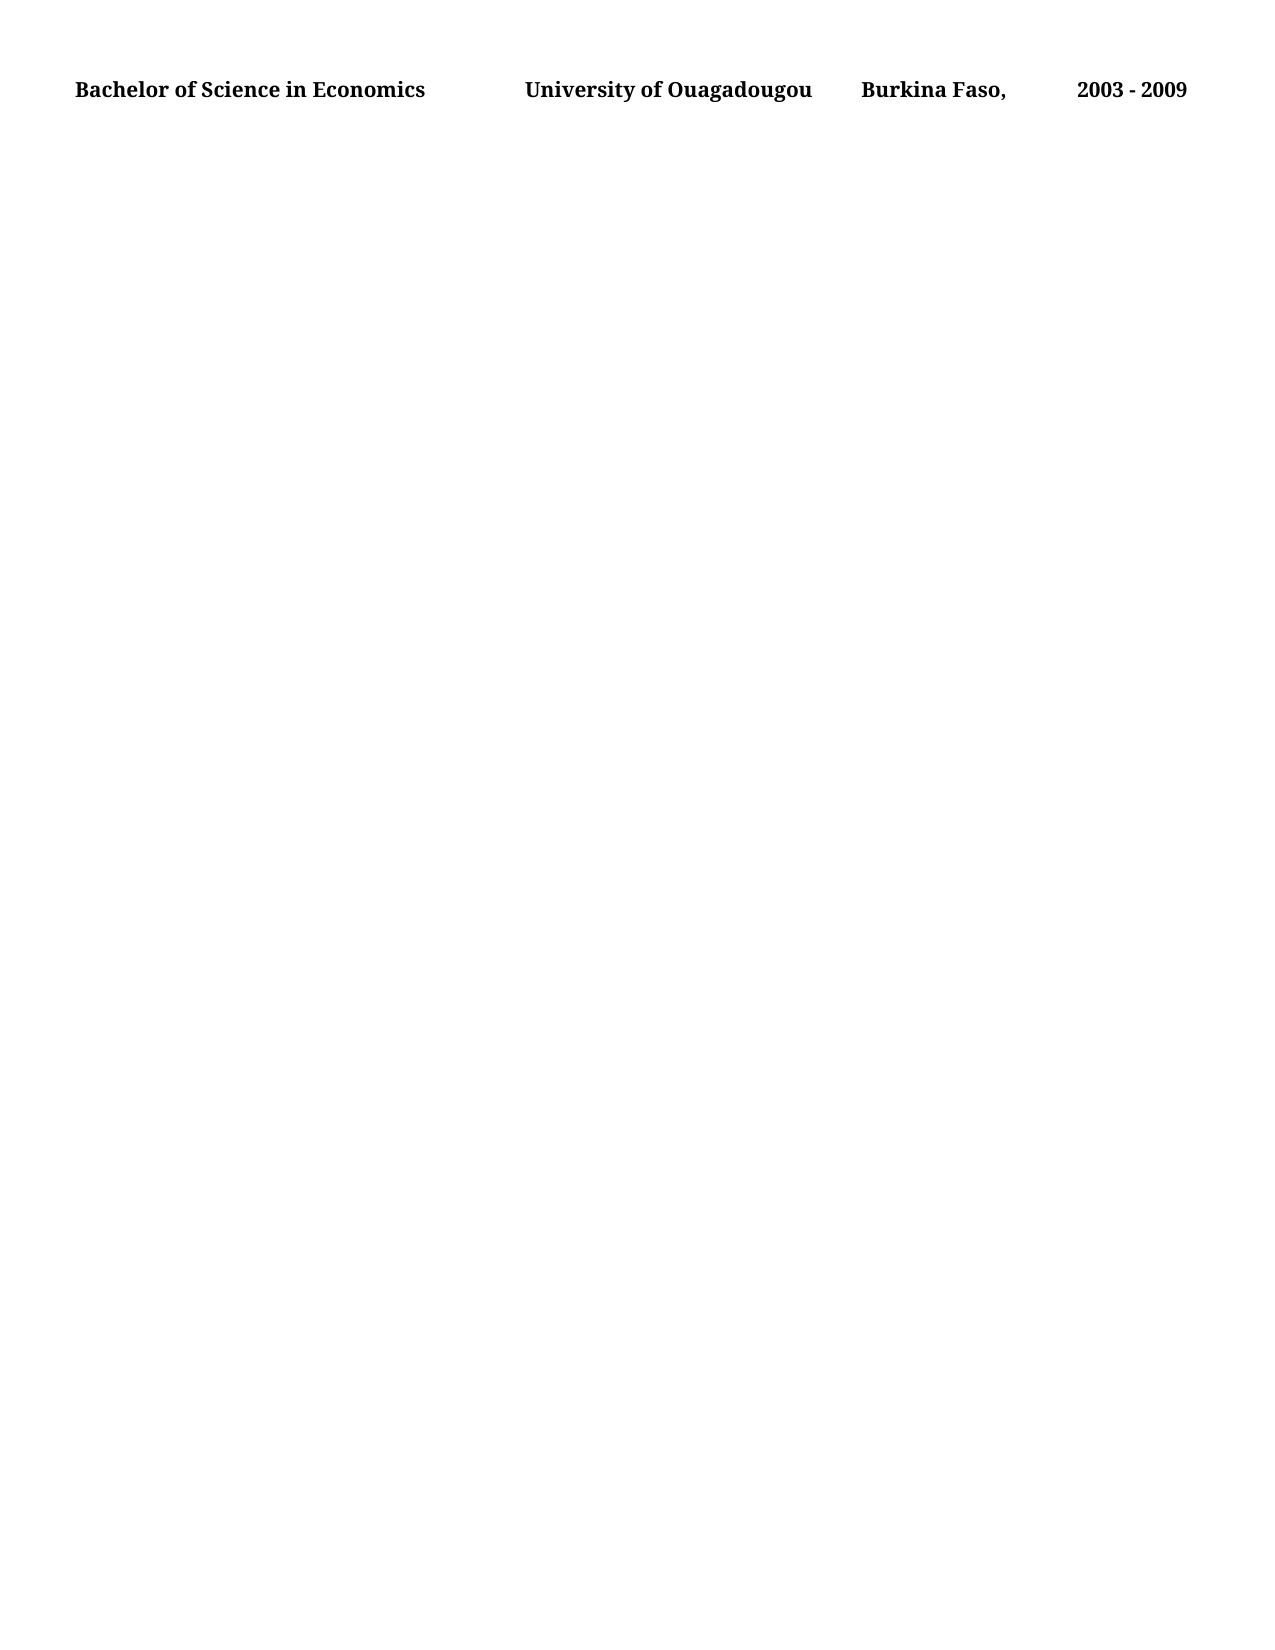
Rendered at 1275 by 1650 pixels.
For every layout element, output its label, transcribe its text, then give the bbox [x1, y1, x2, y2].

text Bachelor of Science in Economics University of Ouagadougou Burkina Faso, 2003 - 2009 [75, 75, 1200, 103]
